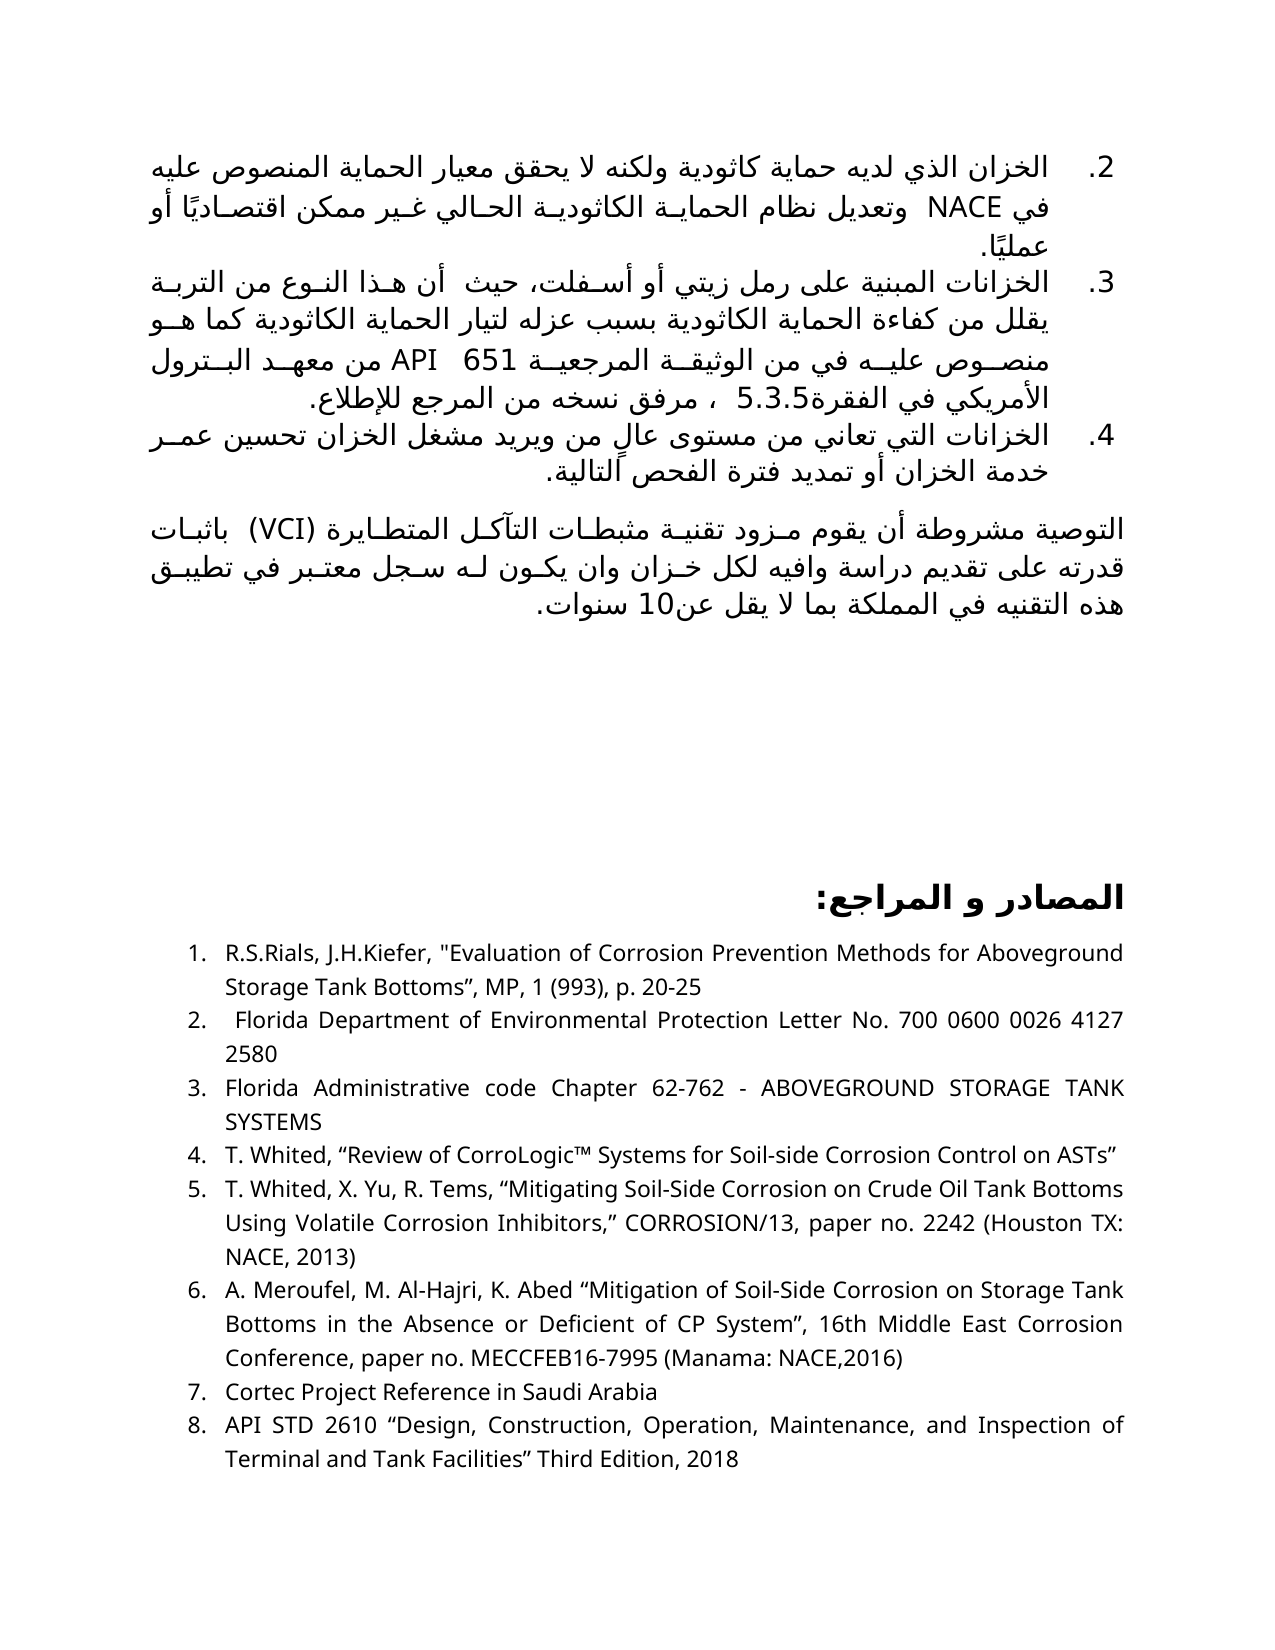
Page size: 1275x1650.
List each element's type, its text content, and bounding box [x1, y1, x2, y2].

list Cortec Project Reference in Saudi Arabia [187, 1376, 1125, 1407]
text المصادر و المراجع: [150, 878, 1125, 917]
list Florida Department of Environmental Protection Letter No. 700 0600 0026 4127 2580 [187, 1004, 1125, 1069]
list الخزانات المبنية على رمل زيتي أو أسفلت، حيث أن هذا النوع من التربة يقلل من كفاءة الحماية الكاثودية بسبب عزله لتيار الحماية الكاثودية كما هو منصوص عليه في من الوثيقة المرجعية 651 API من معهد البترول الأمريكي في الفقرة5.3.5 ، مرفق نسخه من المرجع للإطلاع. [150, 266, 1087, 415]
list API STD 2610 “Design, Construction, Operation, Maintenance, and Inspection of Terminal and Tank Facilities” Third Edition, 2018 [187, 1409, 1125, 1474]
list الخزان الذي لديه حماية كاثودية ولكنه لا يحقق معيار الحماية المنصوص عليه في NACE وتعديل نظام الحماية الكاثودية الحالي غير ممكن اقتصاديًا أو عمليًا. [150, 150, 1087, 263]
list R.S.Rials, J.H.Kiefer, "Evaluation of Corrosion Prevention Methods for Aboveground Storage Tank Bottoms”, MP, 1 (993), p. 20-25 [187, 937, 1125, 1002]
list T. Whited, “Review of CorroLogic™ Systems for Soil-side Corrosion Control on ASTs” [187, 1139, 1125, 1171]
text التوصية مشروطة أن يقوم مزود تقنية مثبطات التآكل المتطايرة (VCI) باثبات قدرته على تقديم دراسة وافيه لكل خزان وان يكون له سجل معتبر في تطيبق هذه التقنيه في المملكة بما لا يقل عن10 سنوات. [150, 508, 1125, 621]
list Florida Administrative code Chapter 62-762 - ABOVEGROUND STORAGE TANK SYSTEMS [187, 1072, 1125, 1137]
list الخزانات التي تعاني من مستوى عالٍ من ويريد مشغل الخزان تحسين عمر خدمة الخزان أو تمديد فترة الفحص التالية. [150, 418, 1087, 489]
list T. Whited, X. Yu, R. Tems, “Mitigating Soil-Side Corrosion on Crude Oil Tank Bottoms Using Volatile Corrosion Inhibitors,” CORROSION/13, paper no. 2242 (Houston TX: NACE, 2013) [187, 1173, 1125, 1272]
list A. Meroufel, M. Al-Hajri, K. Abed “Mitigation of Soil-Side Corrosion on Storage Tank Bottoms in the Absence or Deficient of CP System”, 16th Middle East Corrosion Conference, paper no. MECCFEB16-7995 (Manama: NACE,2016) [187, 1274, 1125, 1373]
